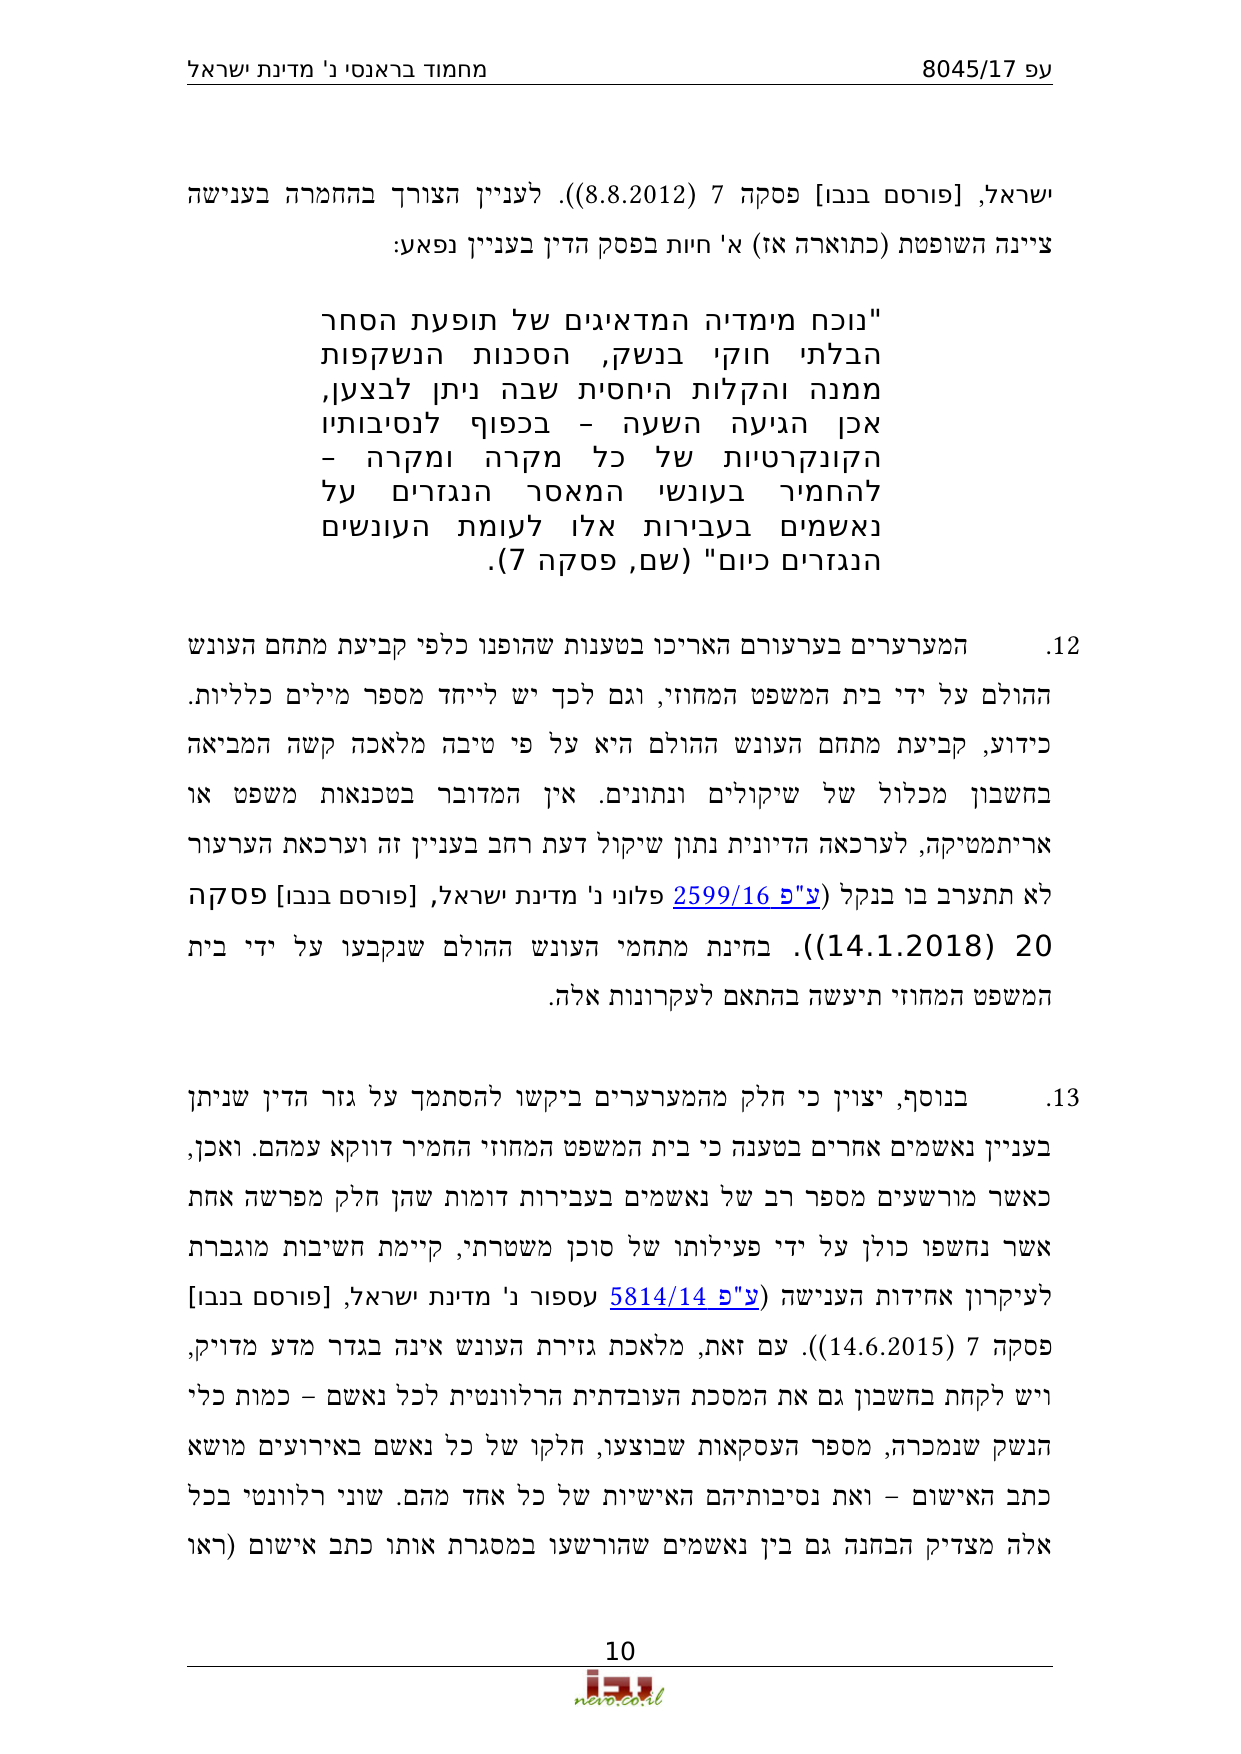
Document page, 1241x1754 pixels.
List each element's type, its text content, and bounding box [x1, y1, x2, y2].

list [187, 1081, 1053, 1562]
picture [574, 1669, 666, 1707]
list המערערים בערעורם האריכו בטענות שהופנו כלפי קביעת מתחם העונש ההולם על ידי בית המשפט המחוזי, וגם לכך יש לייחד מספר מילים כלליות. כידוע, קביעת מתחם העונש ההולם היא על פי טיבה מלאכה קשה המביאה בחשבון מכלול של שיקולים ונתונים. אין המדובר בטכנאות משפט או אריתמטיקה, לערכאה הדיונית נתון שיקול דעת רחב בעניין זה וערכאת הערעור לא תתערב בו בנקל (ע"פ 2599/16 פלוני נ' מדינת ישראל, [פורסם בנבו] פסקה 20 (14.1.2018)). בחינת מתחמי העונש ההולם שנקבעו על ידי בית המשפט המחוזי תיעשה בהתאם לעקרונות אלה. [187, 628, 1053, 1013]
text "נוכח מימדיה המדאיגים של תופעת הסחר הבלתי חוקי בנשק, הסכנות הנשקפות ממנה והקלות היחסית שבה ניתן לבצען, אכן הגיעה השעה – בכפוף לנסיבותיו הקונקרטיות של כל מקרה ומקרה – להחמיר בעונשי המאסר הנגזרים על נאשמים בעבירות אלו לעומת העונשים הנגזרים כיום" (שם, פסקה 7). [321, 303, 882, 577]
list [187, 177, 1053, 260]
